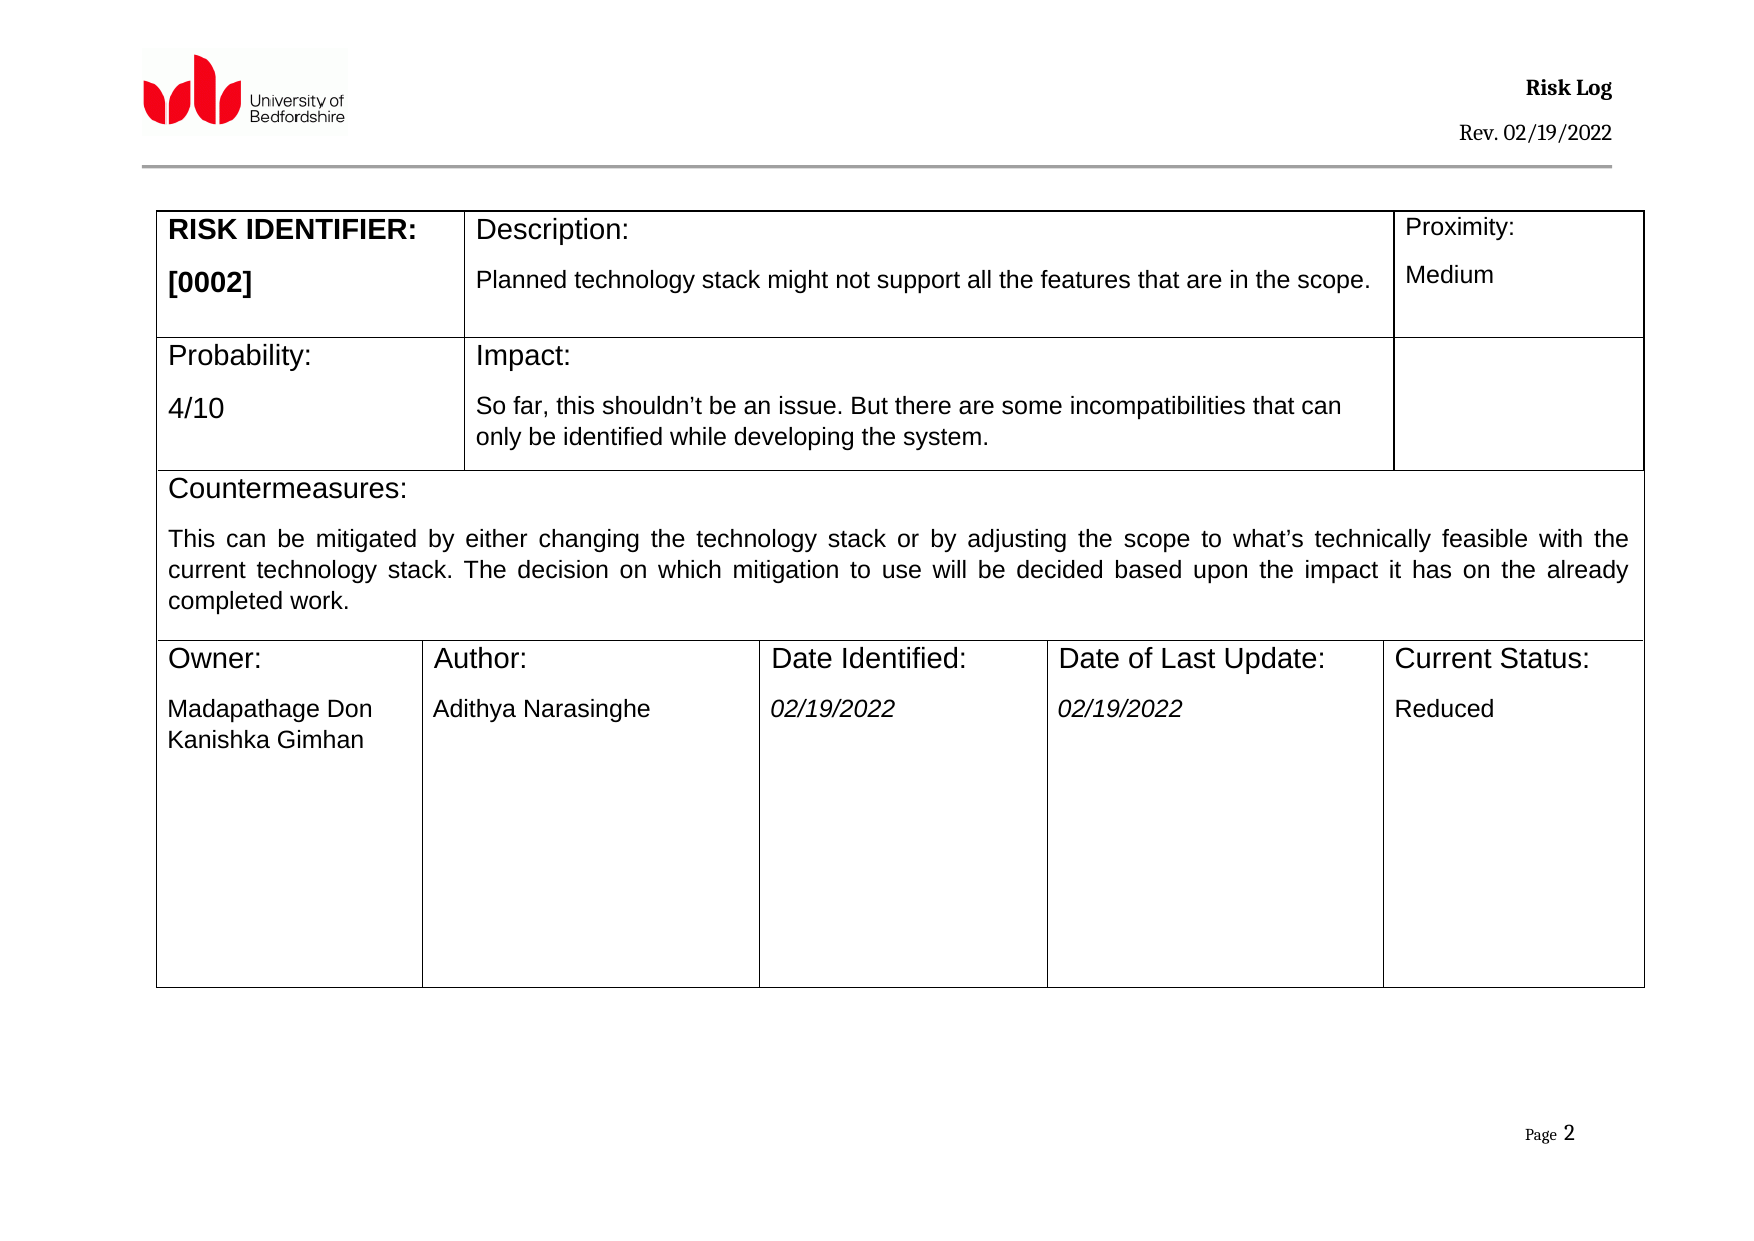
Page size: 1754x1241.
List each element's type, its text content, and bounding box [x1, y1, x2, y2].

table_cell Owner: Madapathage Don Kanishka Gimhan [157, 641, 422, 987]
table_cell Impact: So far, this shouldn’t be an issue. But there are some incompatibilities that can only be identified while developing the system. [465, 338, 1393, 470]
table_cell RISK IDENTIFIER: [0002] [157, 212, 464, 337]
picture [141, 48, 348, 136]
table_cell Description: Planned technology stack might not support all the features that are in the scope. [465, 212, 1393, 337]
table_cell Countermeasures: This can be mitigated by either changing the technology stack or by adjusting the scope to what’s technically feasible with the current technology stack. The decision on which mitigation to use will be decided based upon the impact it has on the already completed work. [157, 471, 1644, 640]
table_cell Date of Last Update: 02/19/2022 [1048, 641, 1383, 987]
table_cell Probability: 4/10 [157, 338, 464, 470]
table_cell [1395, 338, 1643, 470]
table_cell Date Identified: 02/19/2022 [760, 641, 1047, 987]
table_cell Author: Adithya Narasinghe [423, 641, 759, 987]
table_cell Current Status: Reduced [1384, 640, 1644, 987]
table_cell Proximity: Medium [1395, 212, 1643, 337]
